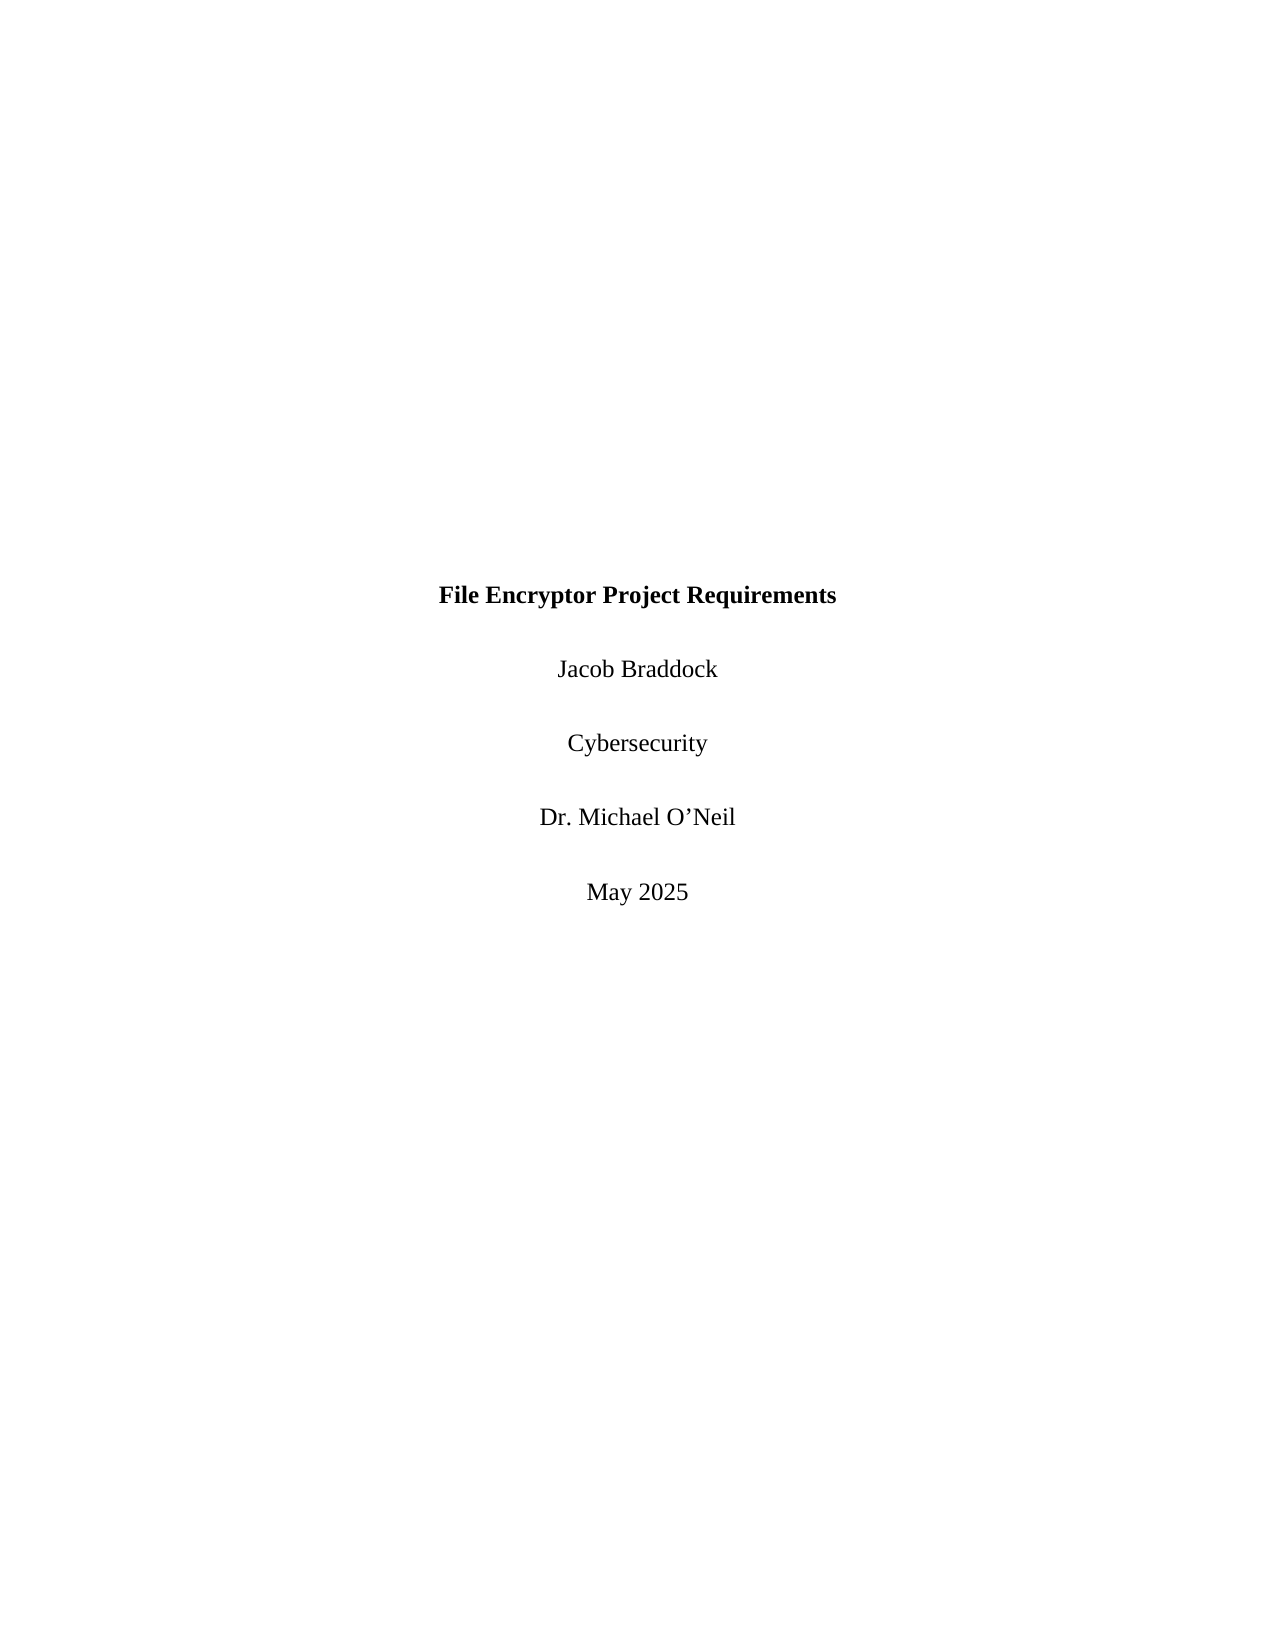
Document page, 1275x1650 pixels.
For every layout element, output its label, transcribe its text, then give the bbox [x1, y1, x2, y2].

text Cybersecurity [150, 728, 1125, 757]
text Dr. Michael O’Neil [150, 802, 1125, 831]
text Jacob Braddock [150, 654, 1125, 683]
text File Encryptor Project Requirements [150, 580, 1125, 609]
text May 2025 [150, 877, 1125, 905]
